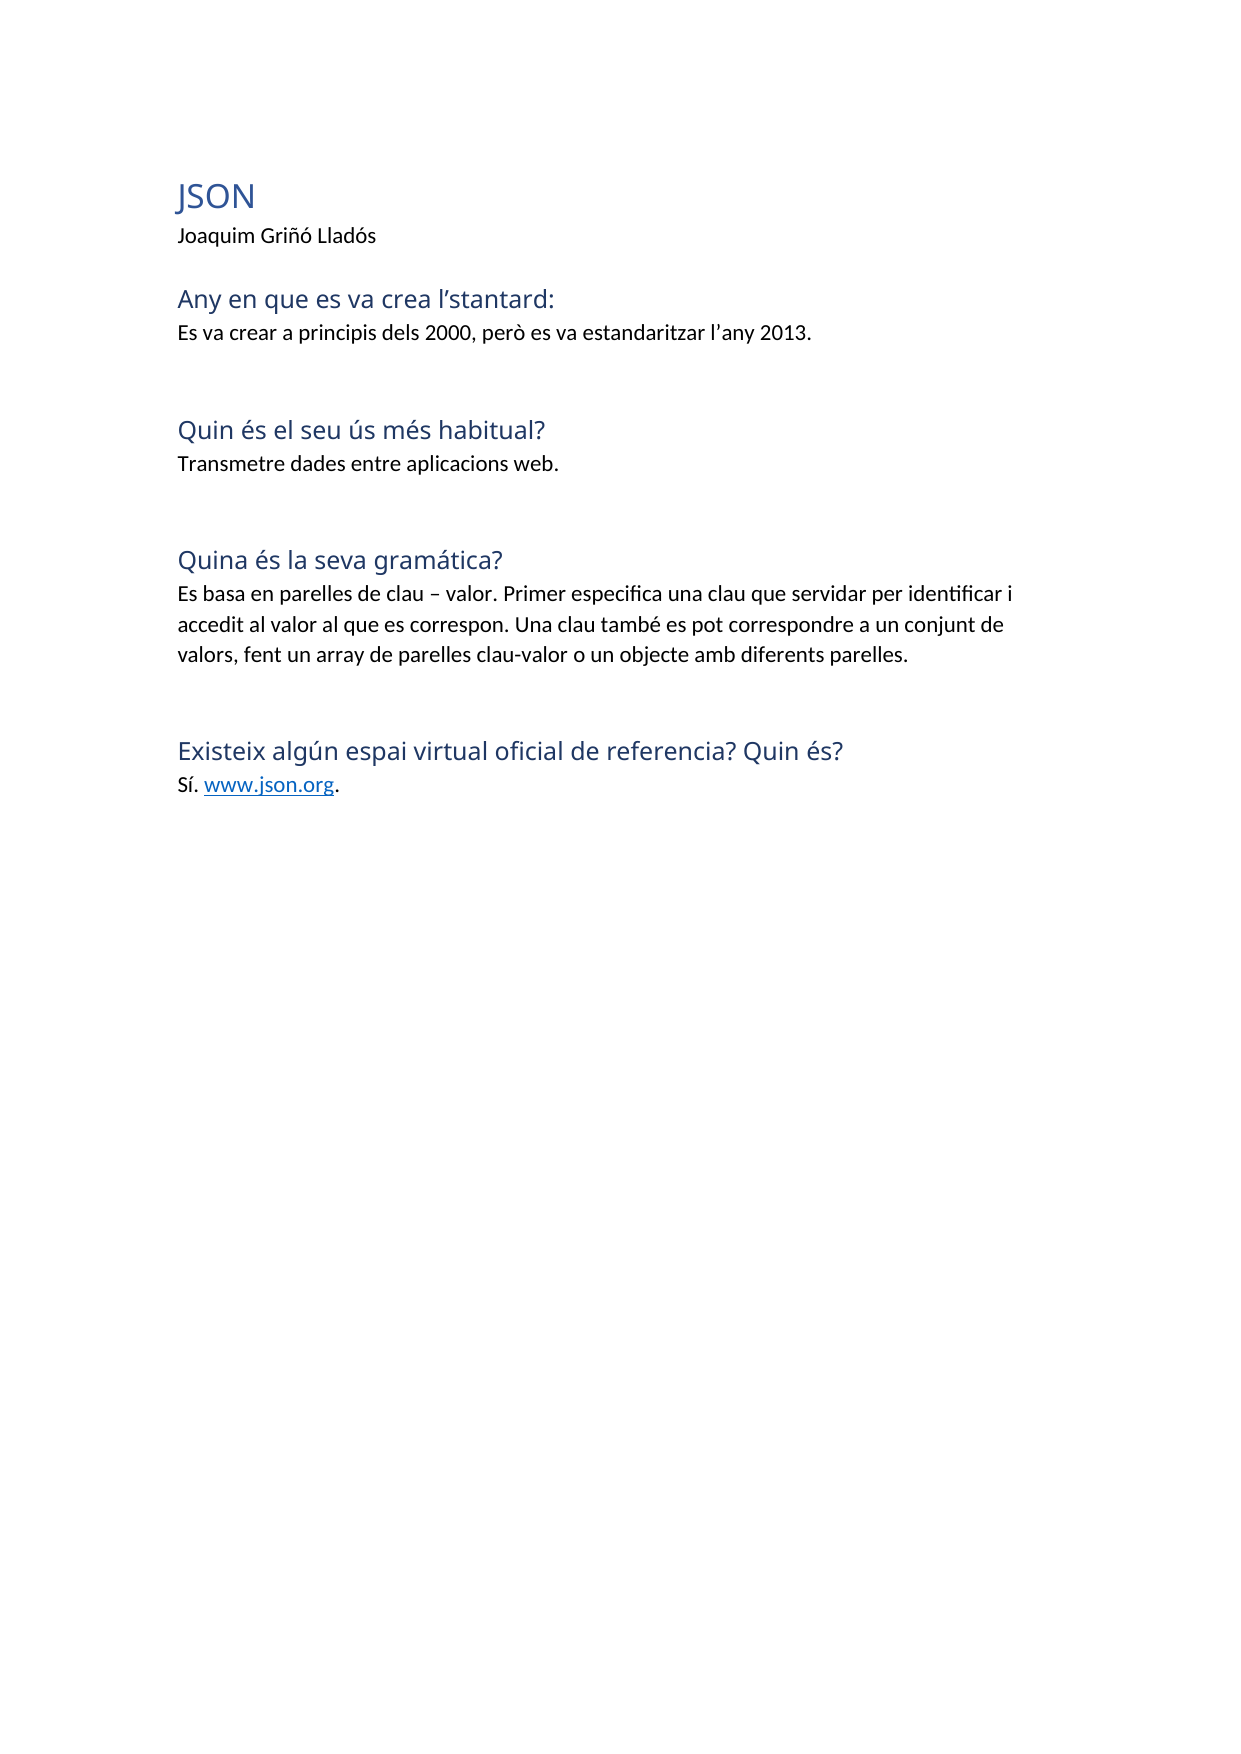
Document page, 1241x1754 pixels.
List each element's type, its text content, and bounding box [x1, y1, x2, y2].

text Es basa en parelles de clau – valor. Primer especifica una clau que servidar per identificar i accedit al valor al que es correspon. Una clau també es pot correspondre a un conjunt de valors, fent un array de parelles clau-valor o un objecte amb diferents parelles. [177, 579, 1063, 668]
subtitle JSON [177, 173, 1063, 218]
text Sí. www.json.org. [177, 771, 1063, 798]
subtitle Existeix algún espai virtual oficial de referencia? Quin és? [177, 734, 1063, 768]
text Joaquim Griñó Lladós [177, 222, 1063, 249]
text Transmetre dades entre aplicacions web. [177, 449, 1063, 477]
subtitle Quina és la seva gramática? [177, 543, 1063, 577]
subtitle Quin és el seu ús més habitual? [177, 412, 1063, 446]
subtitle Any en que es va crea l’stantard: [177, 282, 1063, 316]
text Es va crear a principis dels 2000, però es va estandaritzar l’any 2013. [177, 318, 1063, 347]
